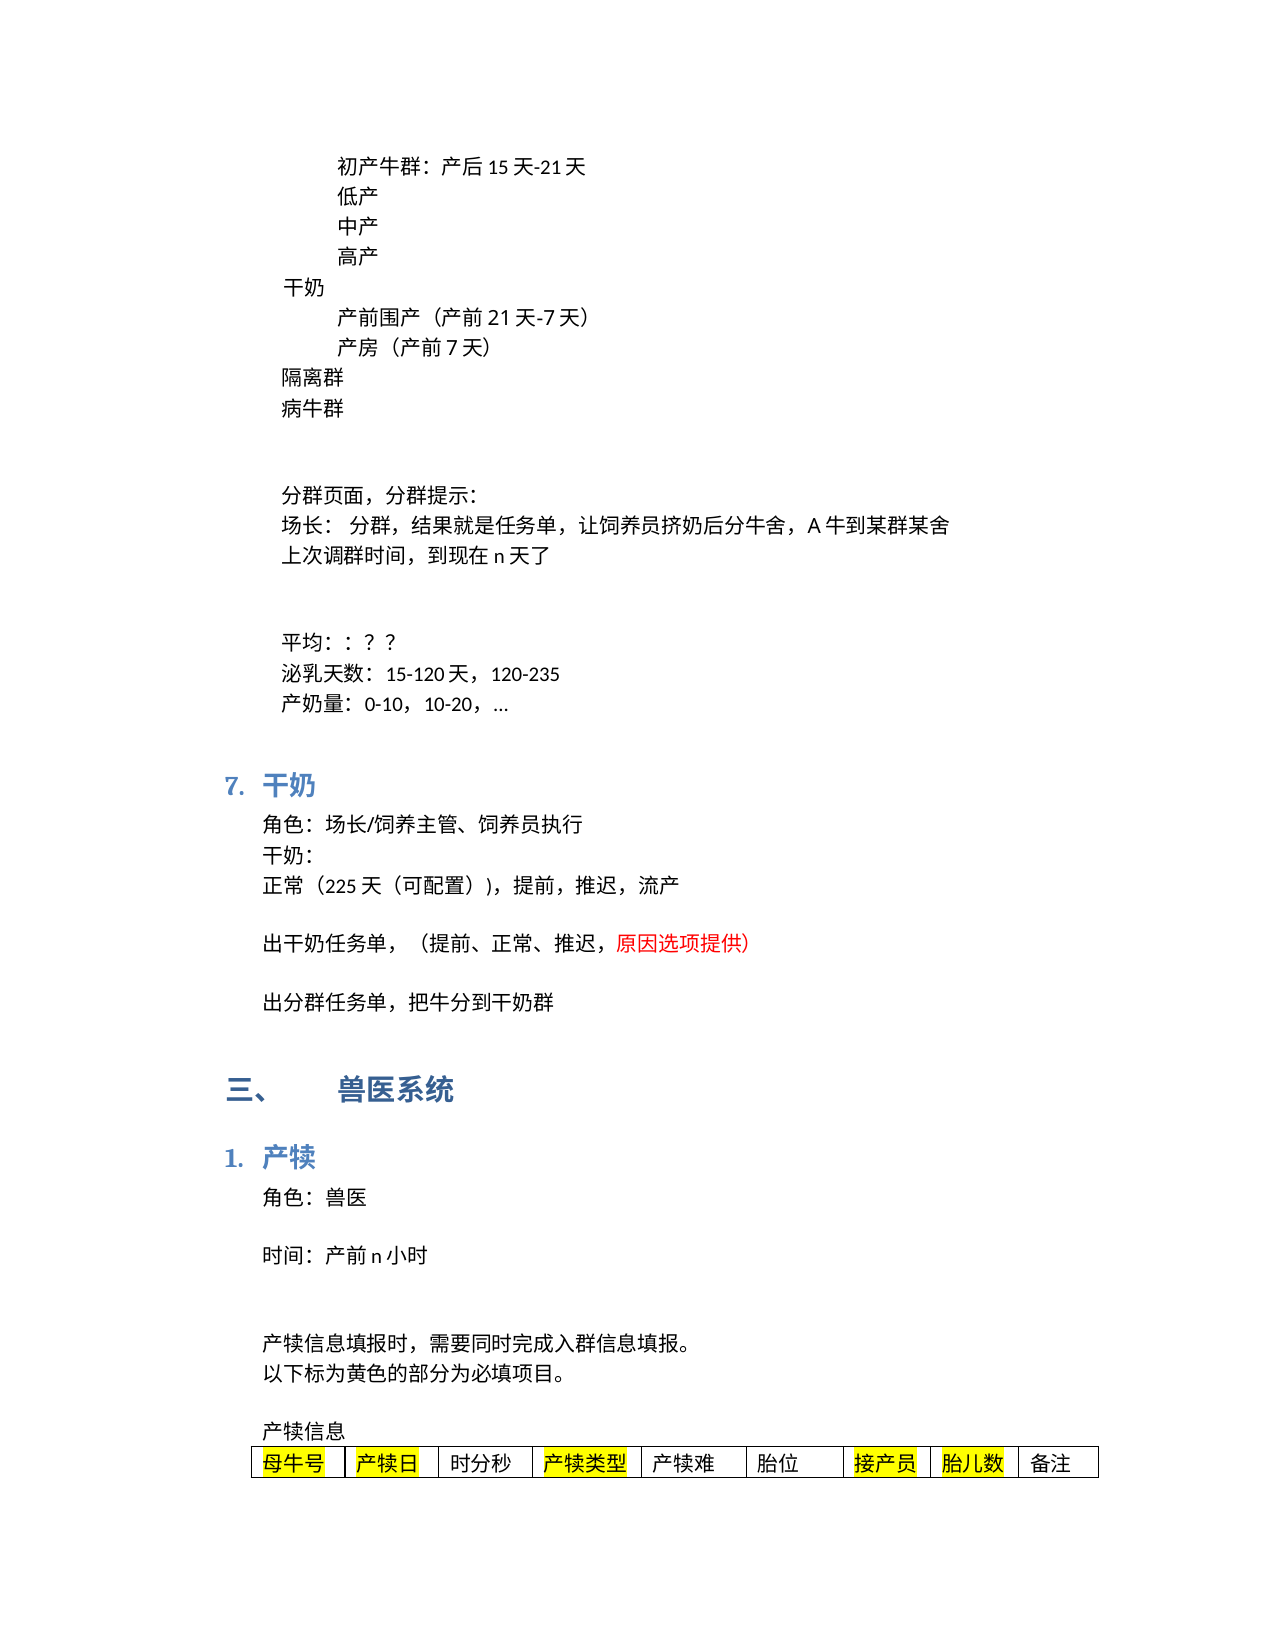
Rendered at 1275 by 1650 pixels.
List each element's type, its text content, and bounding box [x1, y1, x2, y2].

text 正常（225天（可配置）)，提前，推迟，流产 [262, 869, 1087, 899]
text 出干奶任务单，（提前、正常、推迟，原因选项提供） [262, 928, 1087, 958]
table_header 胎位 [747, 1447, 843, 1477]
text 角色：兽医 [262, 1181, 1087, 1211]
text 干奶 [262, 271, 1087, 301]
text 中产 [337, 210, 1087, 241]
table_header 母牛号 [325, 1447, 344, 1477]
text 泌乳天数：15-120天，120-235 [281, 657, 1087, 687]
text 角色：场长/饲养主管、饲养员执行 [262, 808, 1087, 839]
text 产犊信息填报时，需要同时完成入群信息填报。 [262, 1327, 1087, 1357]
text 时间：产前n小时 [262, 1240, 1087, 1270]
text 初产牛群：产后15天-21天 [337, 150, 1087, 180]
table_header 产犊难易 [642, 1447, 746, 1477]
text 产犊信息 [262, 1416, 1087, 1446]
table_header 备注 [1019, 1447, 1098, 1477]
text 平均：：？？ [281, 627, 1087, 657]
text 隔离群 [281, 362, 1087, 392]
text 分群页面，分群提示： [281, 479, 1087, 509]
text 出分群任务单，把牛分到干奶群 [262, 986, 1087, 1017]
text 产奶量：0-10，10-20，... [281, 687, 1087, 717]
table_header 时分秒 [439, 1447, 532, 1477]
subtitle 干奶 [225, 763, 1087, 803]
text 干奶： [262, 839, 1087, 869]
text 以下标为黄色的部分为必填项目。 [262, 1357, 1087, 1387]
text 上次调群时间，到现在n天了 [281, 539, 1087, 570]
subtitle 兽医系统 [225, 1067, 1087, 1109]
text 高产 [337, 241, 1087, 271]
text 场长： 分群，结果就是任务单，让饲养员挤奶后分牛舍，A牛到某群某舍 [281, 509, 1087, 539]
text 病牛群 [281, 392, 1087, 422]
text 低产 [337, 180, 1087, 210]
subtitle 产犊 [225, 1136, 1087, 1175]
text 产房（产前7天） [337, 331, 1087, 362]
table_header 产犊日期 [419, 1447, 438, 1477]
text 产前围产（产前21天-7天） [337, 301, 1087, 331]
table_header 接产员 [917, 1447, 930, 1477]
